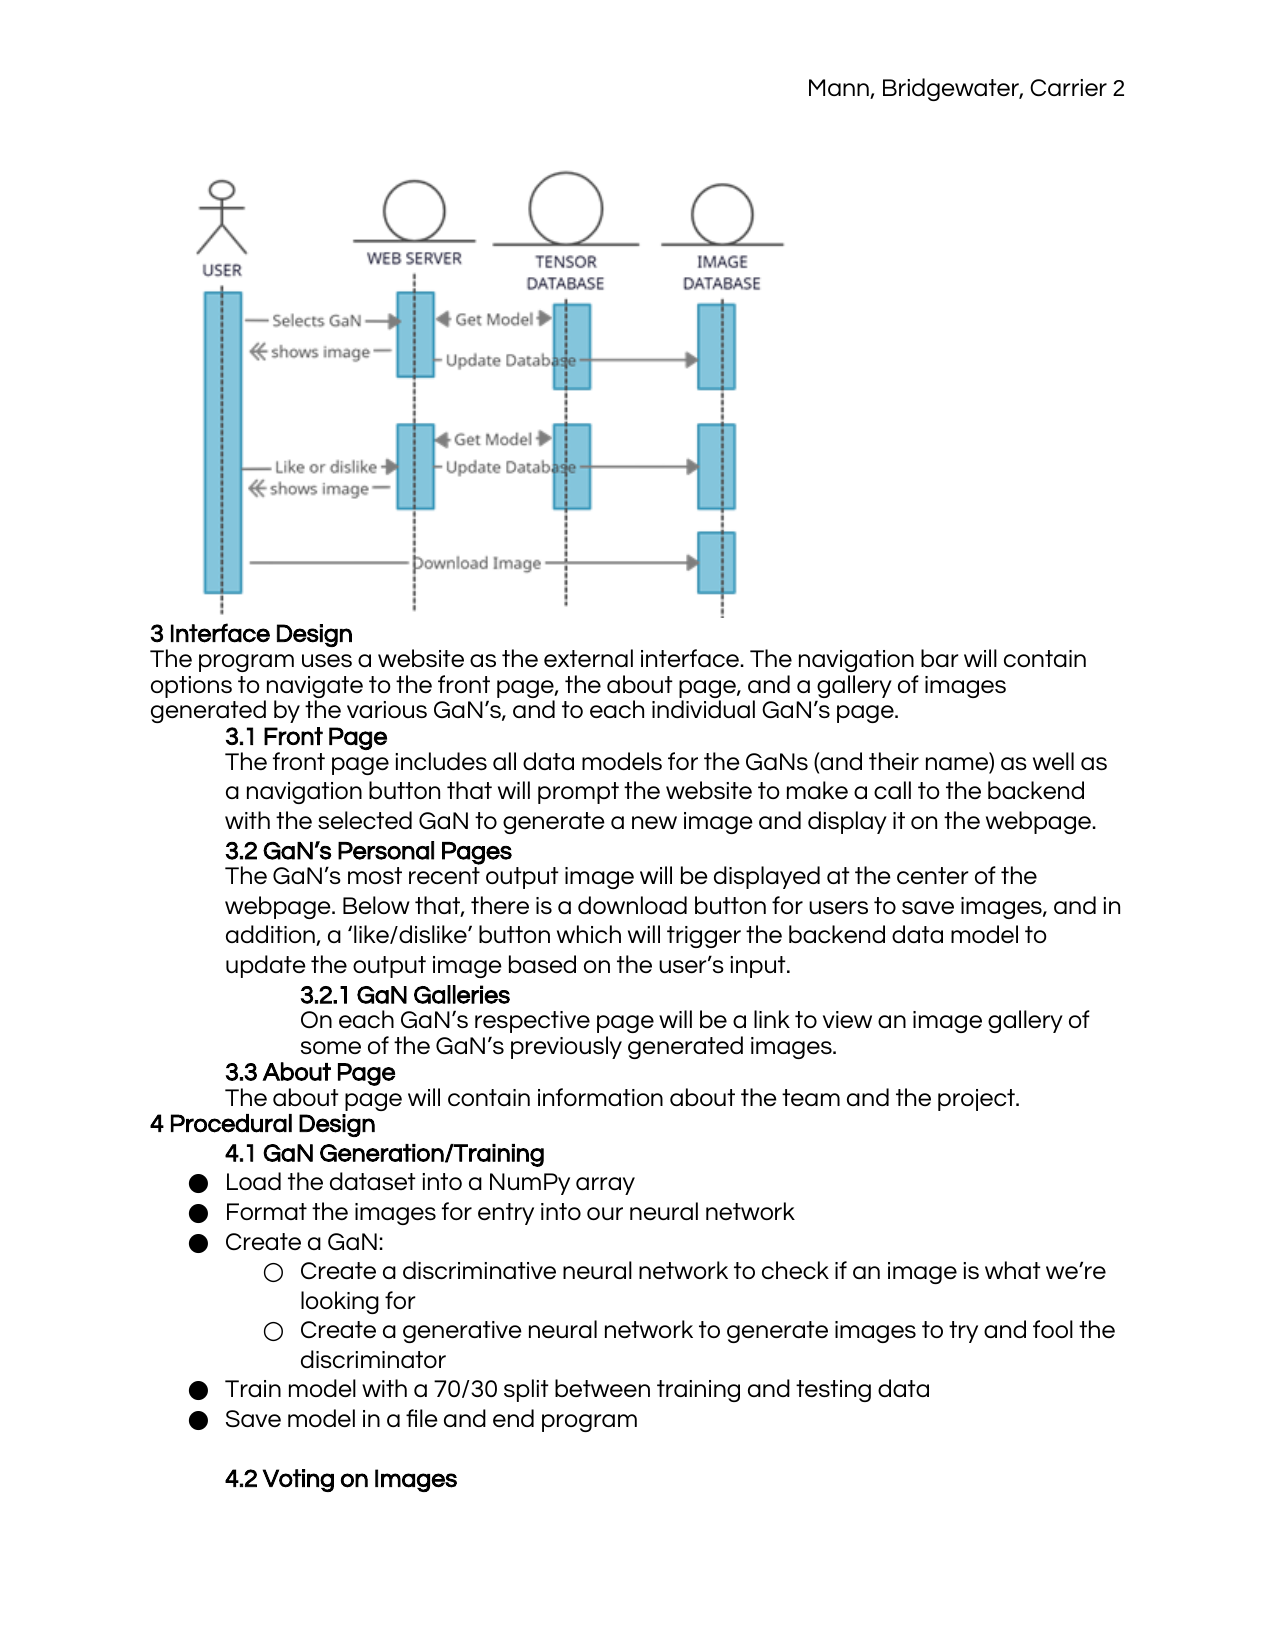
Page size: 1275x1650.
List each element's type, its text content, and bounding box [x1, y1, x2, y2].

text On each GaN’s respective page will be a link to view an image gallery of some of the GaN’s previously generated images. [300, 1008, 1125, 1060]
picture [150, 150, 807, 618]
text 4.1 GaN Generation/Training [150, 1141, 1125, 1166]
text 3.3 About Page [225, 1060, 1125, 1085]
text 4 Procedural Design [150, 1111, 1125, 1137]
text The front page includes all data models for the GaNs (and their name) as well as a navigation button that will prompt the website to make a call to the backend with the selected GaN to generate a new image and display it on the webpage. [225, 750, 1125, 834]
list Train model with a 70/30 split between training and testing data [187, 1377, 1125, 1403]
list Save model in a file and end program [187, 1407, 1125, 1433]
text The about page will contain information about the team and the project. [150, 1085, 1125, 1111]
list Create a generative neural network to generate images to try and fool the discriminator [262, 1318, 1125, 1373]
text 3 Interface Design [150, 621, 1125, 647]
list Create a discriminative neural network to check if an image is what we’re looking for [262, 1259, 1125, 1314]
text The program uses a website as the external interface. The navigation bar will contain options to navigate to the front page, the about page, and a gallery of images generated by the various GaN’s, and to each individual GaN’s page. [150, 647, 1125, 724]
list Load the dataset into a NumPy array [187, 1170, 1125, 1196]
text The GaN’s most recent output image will be displayed at the center of the webpage. Below that, there is a download button for users to save images, and in addition, a ‘like/dislike’ button which will trigger the backend data model to update the output image based on the user’s input. [225, 864, 1125, 979]
list Create a GaN: [187, 1229, 1125, 1255]
text 3.1 Front Page [225, 724, 1125, 750]
text 4.2 Voting on Images [150, 1466, 1125, 1492]
text 3.2.1 GaN Galleries [225, 982, 1125, 1008]
text 3.2 GaN’s Personal Pages [225, 838, 1125, 864]
list Format the images for entry into our neural network [187, 1200, 1125, 1226]
